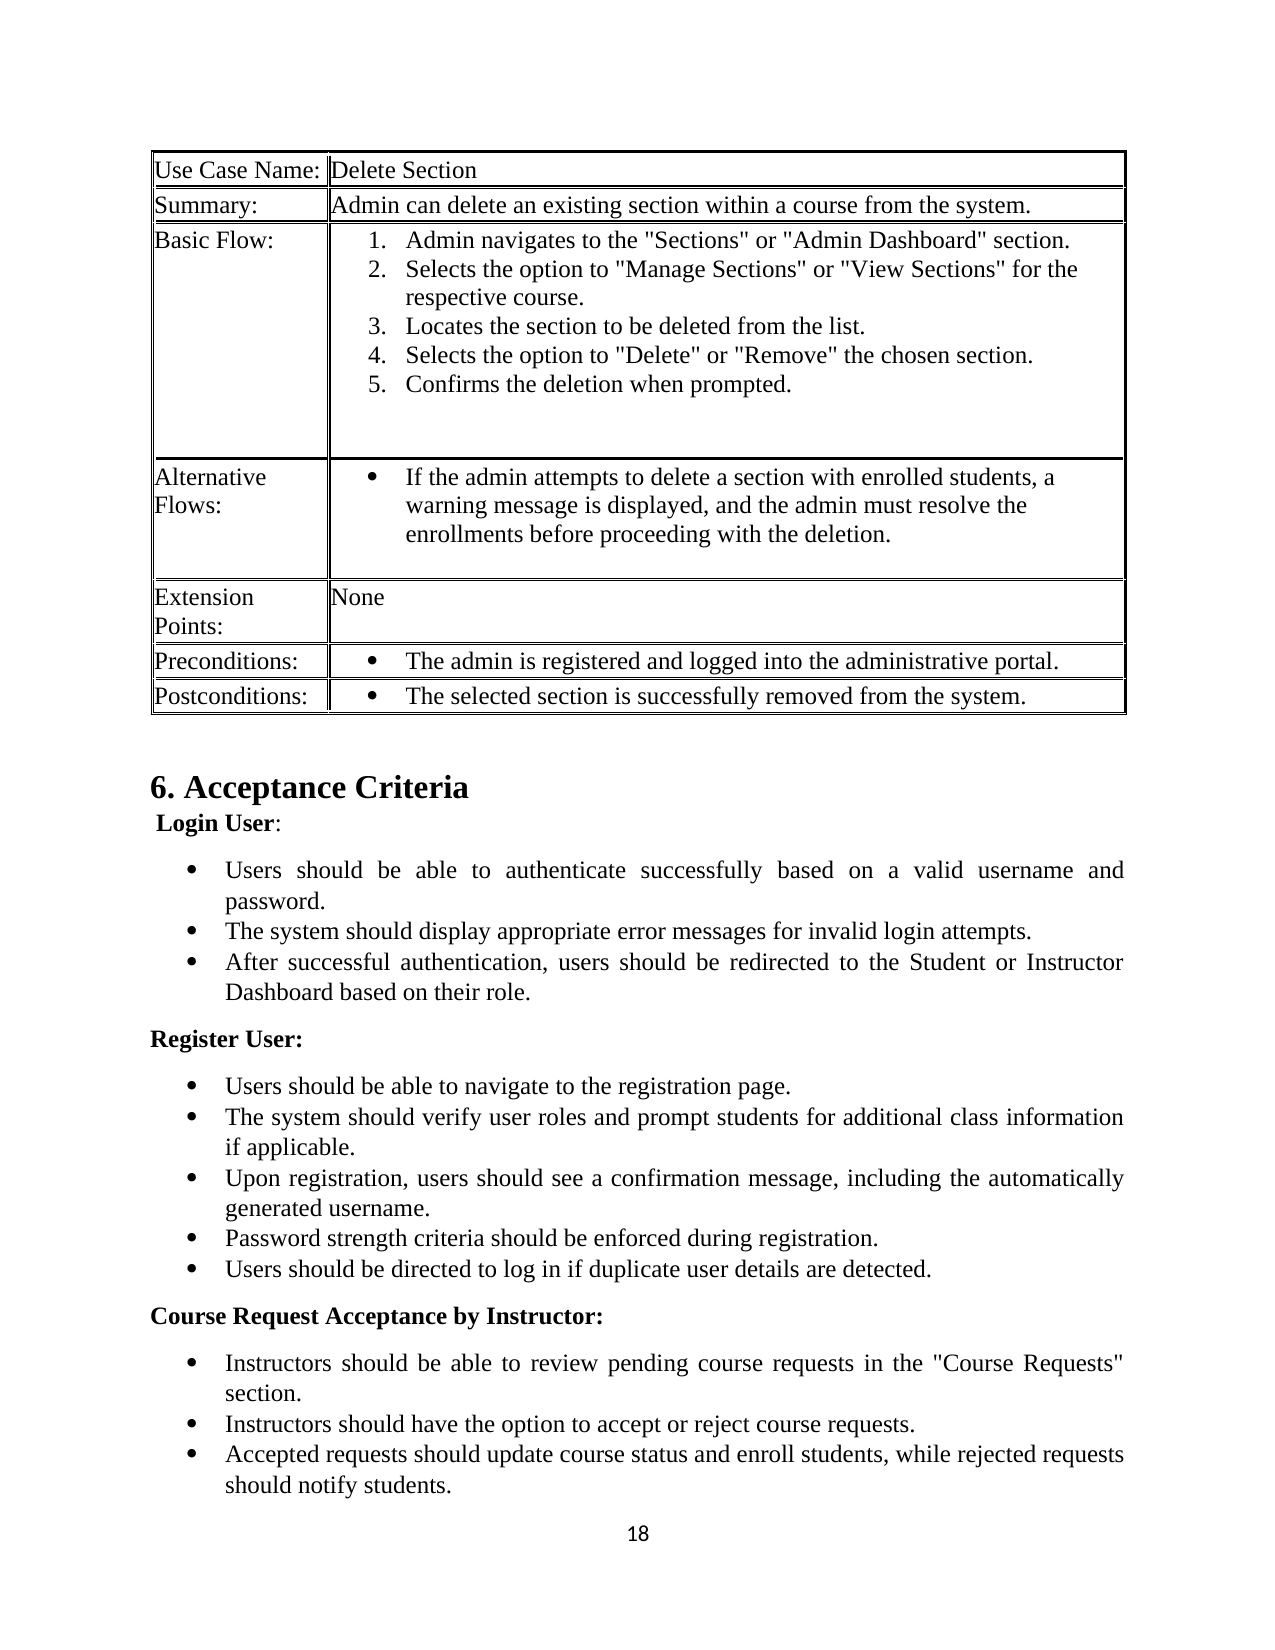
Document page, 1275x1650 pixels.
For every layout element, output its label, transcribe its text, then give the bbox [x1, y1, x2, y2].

list Password strength criteria should be enforced during registration. [187, 1223, 1125, 1252]
table_cell Alternative Flows: [154, 457, 327, 578]
table_cell Postconditions: [152, 677, 329, 712]
table_header Delete Section [329, 153, 1124, 185]
list After successful authentication, users should be redirected to the Student or Instructor Dashboard based on their role. [187, 947, 1125, 1006]
table_header Use Case Name: [154, 152, 329, 185]
text Login User: [150, 808, 1125, 837]
text Register User: [150, 1024, 1125, 1053]
list Users should be able to authenticate successfully based on a valid username and password. [187, 856, 1125, 915]
table_cell If the admin attempts to delete a section with enrolled students, a warning message is displayed, and the admin must resolve the enrollments before proceeding with the deletion. [331, 457, 1124, 578]
table_cell Admin can delete an existing section within a course from the system. [331, 185, 1125, 220]
text Course Request Acceptance by Instructor: [150, 1301, 1125, 1330]
list Users should be directed to log in if duplicate user details are detected. [187, 1254, 1125, 1283]
table_cell The admin is registered and logged into the administrative portal. [331, 641, 1125, 677]
table_cell Basic Flow: [154, 220, 327, 457]
table_cell Admin navigates to the "Sections" or "Admin Dashboard" section. Selects the option to "Manage Sections" or "View Sections" for the respective course. Locates the section to be deleted from the list. Selects the option to "Delete" or "Remove" the chosen section. Confirms the deletion when prompted. [331, 220, 1125, 457]
table_cell Summary: [154, 185, 327, 220]
table_cell None [329, 578, 1126, 641]
table_cell Preconditions: [154, 641, 327, 677]
list The system should display appropriate error messages for invalid login attempts. [187, 916, 1125, 945]
table_cell Extension Points: [152, 578, 329, 641]
list The system should verify user roles and prompt students for additional class information if applicable. [187, 1102, 1125, 1161]
list Accepted requests should update course status and enroll students, while rejected requests should notify students. [187, 1439, 1125, 1498]
list Instructors should be able to review pending course requests in the "Course Requests" section. [187, 1348, 1125, 1407]
subtitle 6. Acceptance Criteria [150, 768, 1125, 806]
list Upon registration, users should see a confirmation message, including the automatically generated username. [187, 1163, 1125, 1222]
table_cell The selected section is successfully removed from the system. [329, 677, 1126, 712]
list Instructors should have the option to accept or reject course requests. [187, 1409, 1125, 1438]
list Users should be able to navigate to the registration page. [187, 1071, 1125, 1100]
